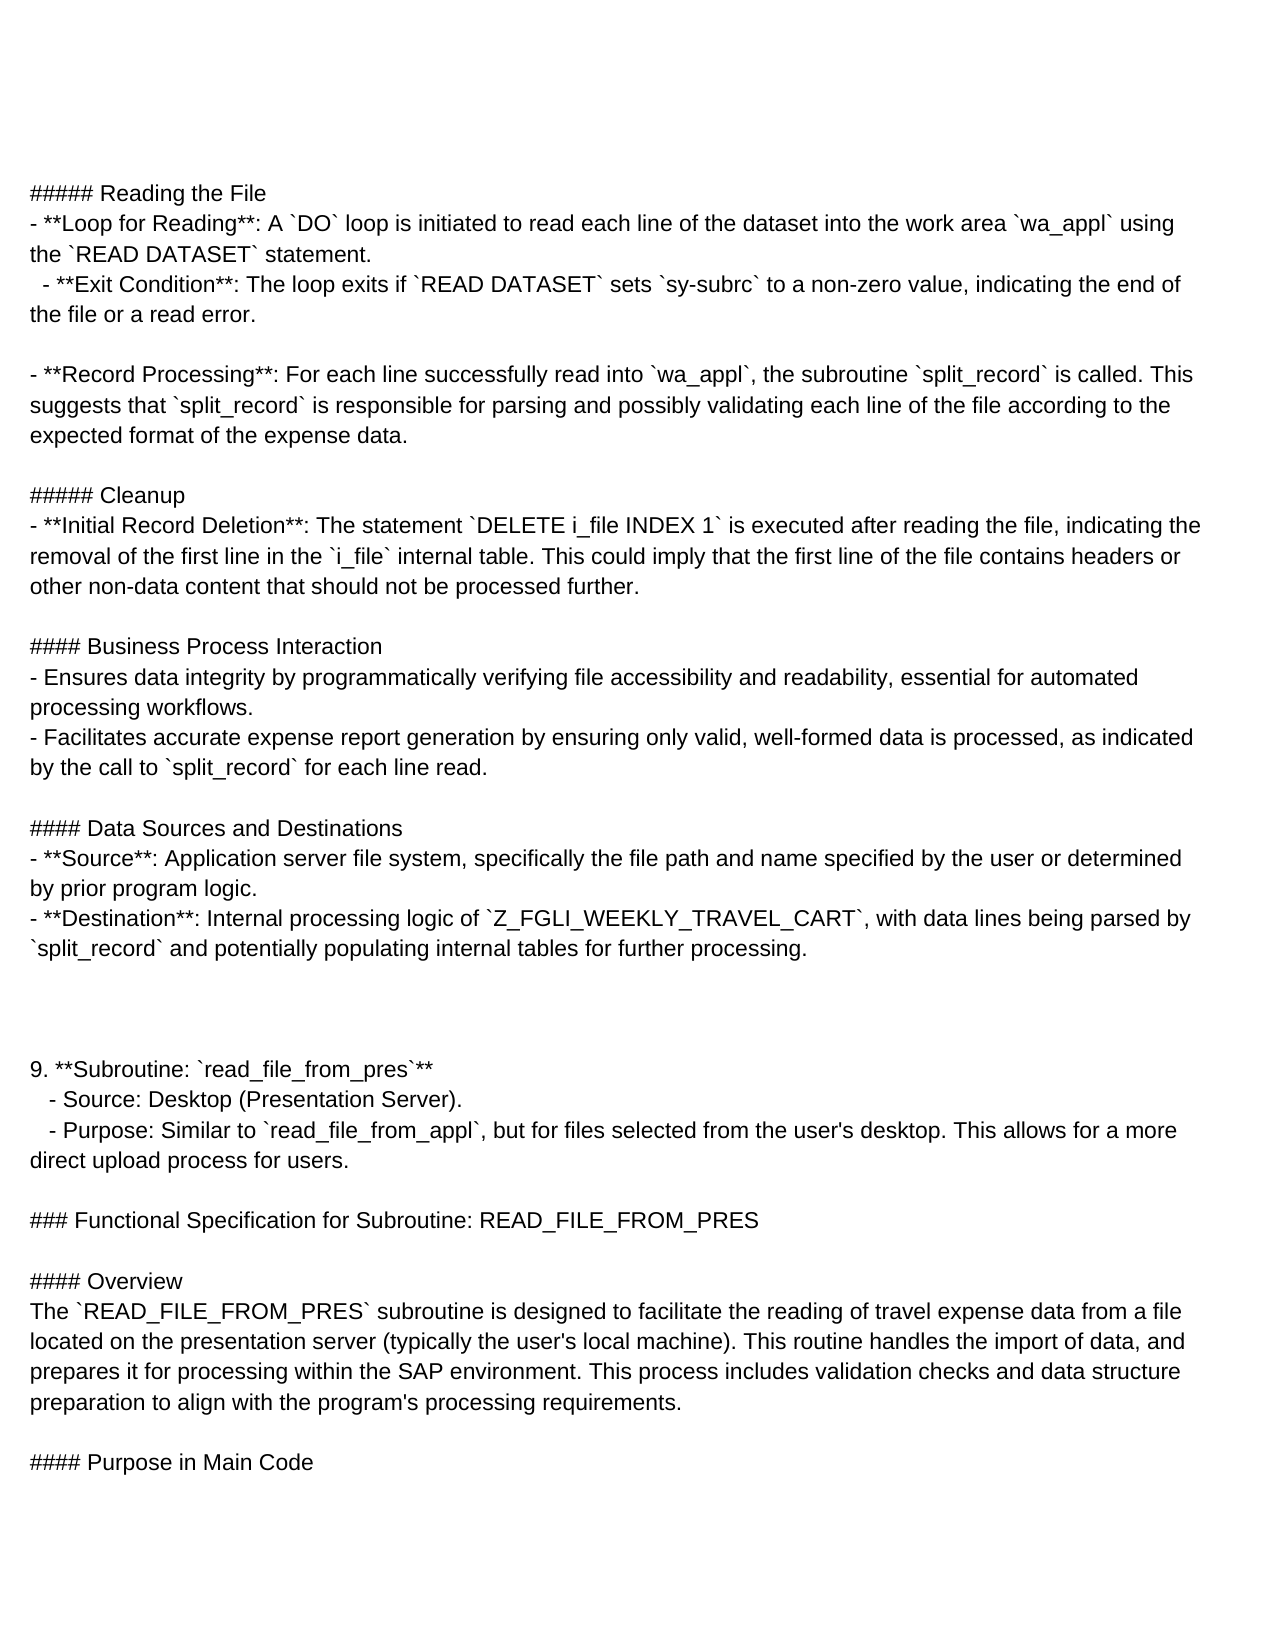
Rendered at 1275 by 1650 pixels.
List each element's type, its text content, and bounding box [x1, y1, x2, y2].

text #### Business Process Interaction [29, 633, 1211, 660]
text - **Initial Record Deletion**: The statement `DELETE i_file INDEX 1` is executed after reading the file, indicating the removal of the first line in the `i_file` internal table. This could imply that the first line of the file contains headers or other non-data content that should not be processed further. [29, 512, 1211, 599]
text - Facilitates accurate expense report generation by ensuring only valid, well-formed data is processed, as indicated by the call to `split_record` for each line read. [29, 724, 1211, 781]
text - Source: Desktop (Presentation Server). [29, 1086, 1211, 1113]
text - **Exit Condition**: The loop exits if `READ DATASET` sets `sy-subrc` to a non-zero value, indicating the end of the file or a read error. [29, 271, 1211, 327]
text - **Loop for Reading**: A `DO` loop is initiated to read each line of the dataset into the work area `wa_appl` using the `READ DATASET` statement. [29, 210, 1211, 267]
text ##### Cleanup [29, 482, 1211, 509]
text #### Overview [29, 1268, 1211, 1294]
text - Purpose: Similar to `read_file_from_appl`, but for files selected from the user's desktop. This allows for a more direct upload process for users. [29, 1117, 1211, 1173]
text - **Source**: Application server file system, specifically the file path and name specified by the user or determined by prior program logic. [29, 845, 1211, 901]
text #### Purpose in Main Code [29, 1449, 1211, 1475]
text - **Record Processing**: For each line successfully read into `wa_appl`, the subroutine `split_record` is called. This suggests that `split_record` is responsible for parsing and possibly validating each line of the file according to the expected format of the expense data. [29, 361, 1211, 448]
text - Ensures data integrity by programmatically verifying file accessibility and readability, essential for automated processing workflows. [29, 663, 1211, 720]
text #### Data Sources and Destinations [29, 814, 1211, 841]
text ### Functional Specification for Subroutine: READ_FILE_FROM_PRES [29, 1207, 1211, 1234]
text The `READ_FILE_FROM_PRES` subroutine is designed to facilitate the reading of travel expense data from a file located on the presentation server (typically the user's local machine). This routine handles the import of data, and prepares it for processing within the SAP environment. This process includes validation checks and data structure preparation to align with the program's processing requirements. [29, 1298, 1211, 1415]
text - **Destination**: Internal processing logic of `Z_FGLI_WEEKLY_TRAVEL_CART`, with data lines being parsed by `split_record` and potentially populating internal tables for further processing. [29, 905, 1211, 962]
text 9. **Subroutine: `read_file_from_pres`** [29, 1056, 1211, 1083]
text ##### Reading the File [29, 180, 1211, 207]
